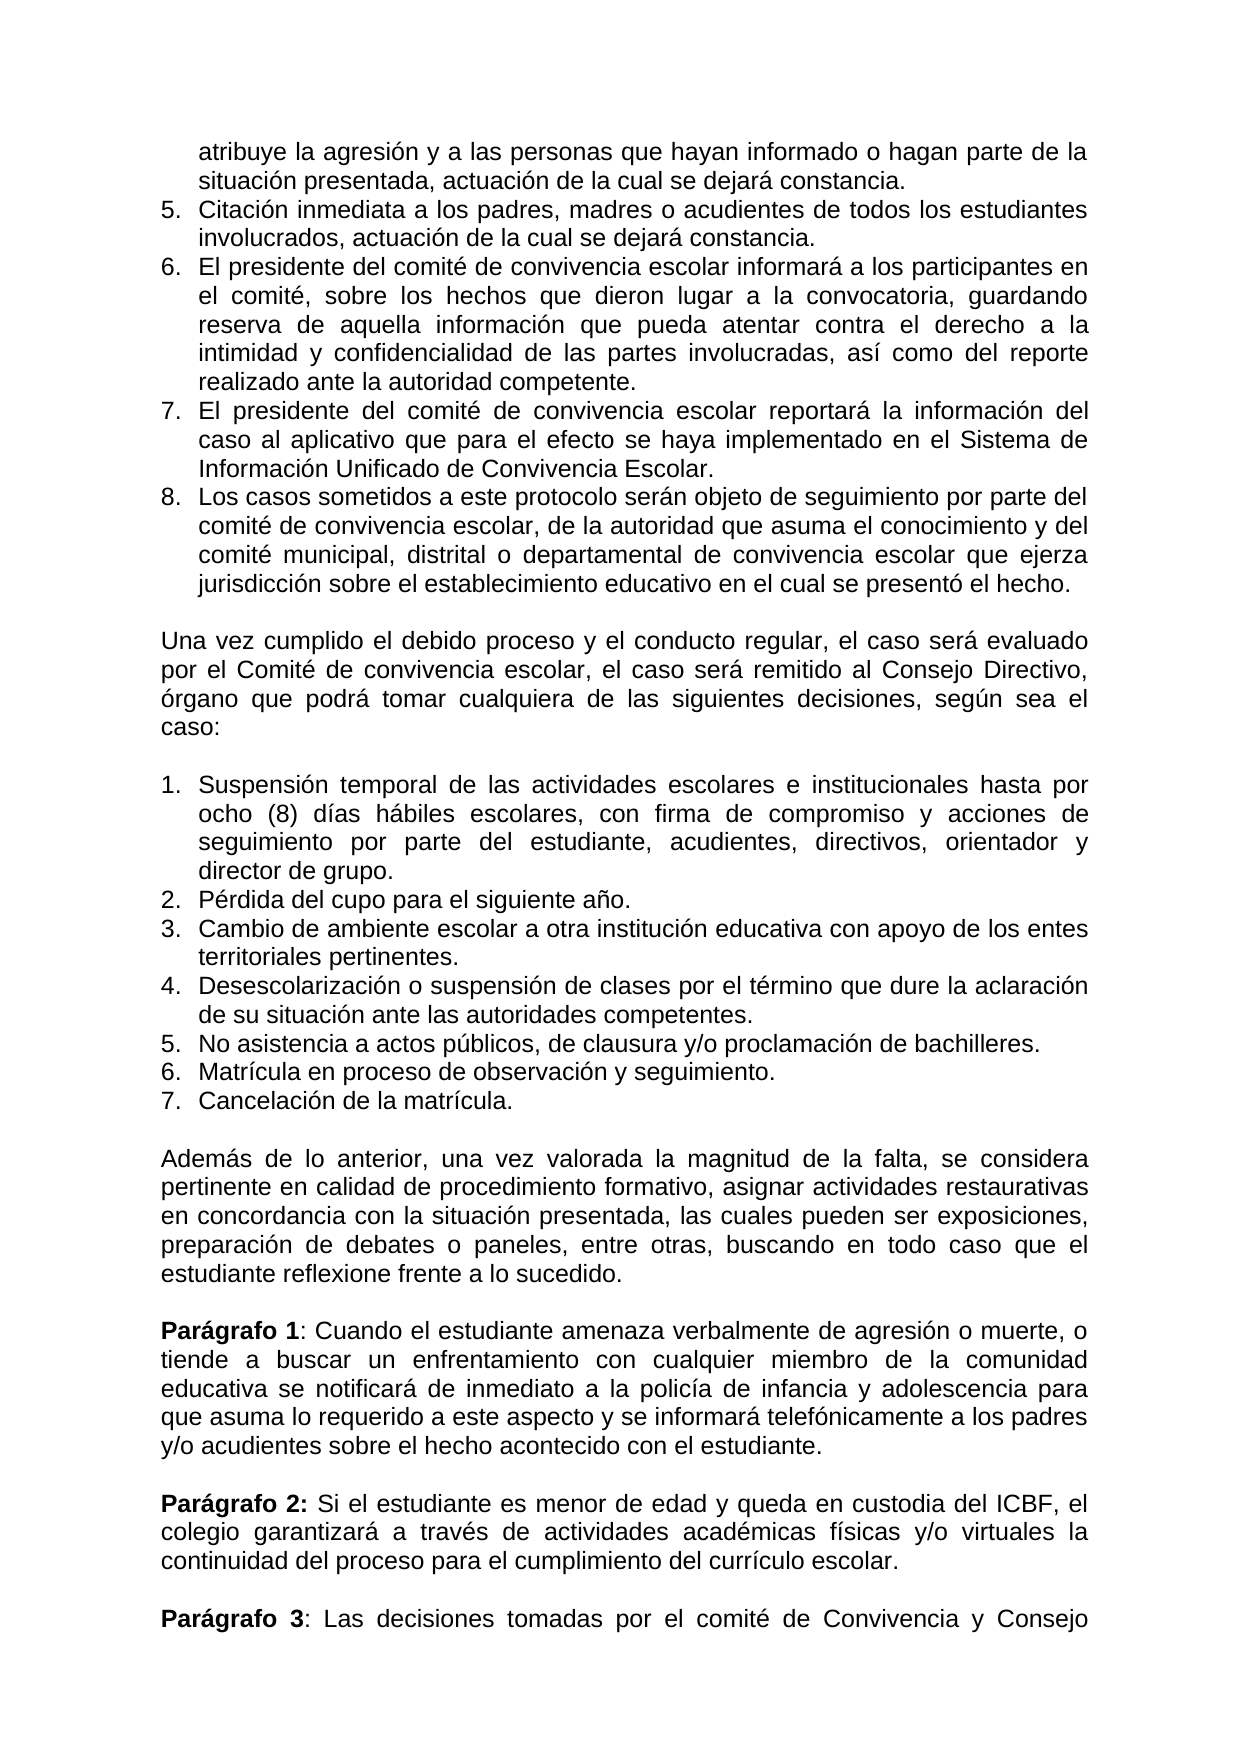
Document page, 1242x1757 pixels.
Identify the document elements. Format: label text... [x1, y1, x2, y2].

text atribuye la agresión y a las personas que hayan informado o hagan parte de la situación presentada, actuación de la cual se dejará constancia. [198, 137, 1089, 195]
text Además de lo anterior, una vez valorada la magnitud de la falta, se considera pertinente en calidad de procedimiento formativo, asignar actividades restaurativas en concordancia con la situación presentada, las cuales pueden ser exposiciones, preparación de debates o paneles, entre otras, buscando en todo caso que el estudiante reflexione frente a lo sucedido. [161, 1143, 1090, 1287]
text Parágrafo 2: Si el estudiante es menor de edad y queda en custodia del ICBF, el colegio garantizará a través de actividades académicas físicas y/o virtuales la continuidad del proceso para el cumplimiento del currículo escolar. [161, 1489, 1089, 1575]
list Suspensión temporal de las actividades escolares e institucionales hasta por ocho (8) días hábiles escolares, con firma de compromiso y acciones de seguimiento por parte del estudiante, acudientes, directivos, orientador y director de grupo. [161, 770, 1090, 885]
list No asistencia a actos públicos, de clausura y/o proclamación de bachilleres. [161, 1028, 1090, 1057]
list Los casos sometidos a este protocolo serán objeto de seguimiento por parte del comité de convivencia escolar, de la autoridad que asuma el conocimiento y del comité municipal, distrital o departamental de convivencia escolar que ejerza jurisdicción sobre el establecimiento educativo en el cual se presentó el hecho. [161, 482, 1089, 597]
list Cancelación de la matrícula. [161, 1086, 1090, 1115]
list Matrícula en proceso de observación y seguimiento. [161, 1057, 1090, 1086]
list El presidente del comité de convivencia escolar informará a los participantes en el comité, sobre los hechos que dieron lugar a la convocatoria, guardando reserva de aquella información que pueda atentar contra el derecho a la intimidad y confidencialidad de las partes involucradas, así como del reporte realizado ante la autoridad competente. [161, 252, 1090, 396]
list Cambio de ambiente escolar a otra institución educativa con apoyo de los entes territoriales pertinentes. [161, 913, 1090, 971]
list El presidente del comité de convivencia escolar reportará la información del caso al aplicativo que para el efecto se haya implementado en el Sistema de Información Unificado de Convivencia Escolar. [161, 396, 1090, 482]
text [161, 1604, 1089, 1632]
list Desescolarización o suspensión de clases por el término que dure la aclaración de su situación ante las autoridades competentes. [161, 971, 1090, 1028]
text Parágrafo 1: Cuando el estudiante amenaza verbalmente de agresión o muerte, o tiende a buscar un enfrentamiento con cualquier miembro de la comunidad educativa se notificará de inmediato a la policía de infancia y adolescencia para que asuma lo requerido a este aspecto y se informará telefónicamente a los padres y/o acudientes sobre el hecho acontecido con el estudiante. [161, 1316, 1089, 1460]
list Citación inmediata a los padres, madres o acudientes de todos los estudiantes involucrados, actuación de la cual se dejará constancia. [161, 195, 1089, 252]
list Pérdida del cupo para el siguiente año. [161, 885, 1090, 913]
text Una vez cumplido el debido proceso y el conducto regular, el caso será evaluado por el Comité de convivencia escolar, el caso será remitido al Consejo Directivo, órgano que podrá tomar cualquiera de las siguientes decisiones, según sea el caso: [161, 626, 1089, 741]
